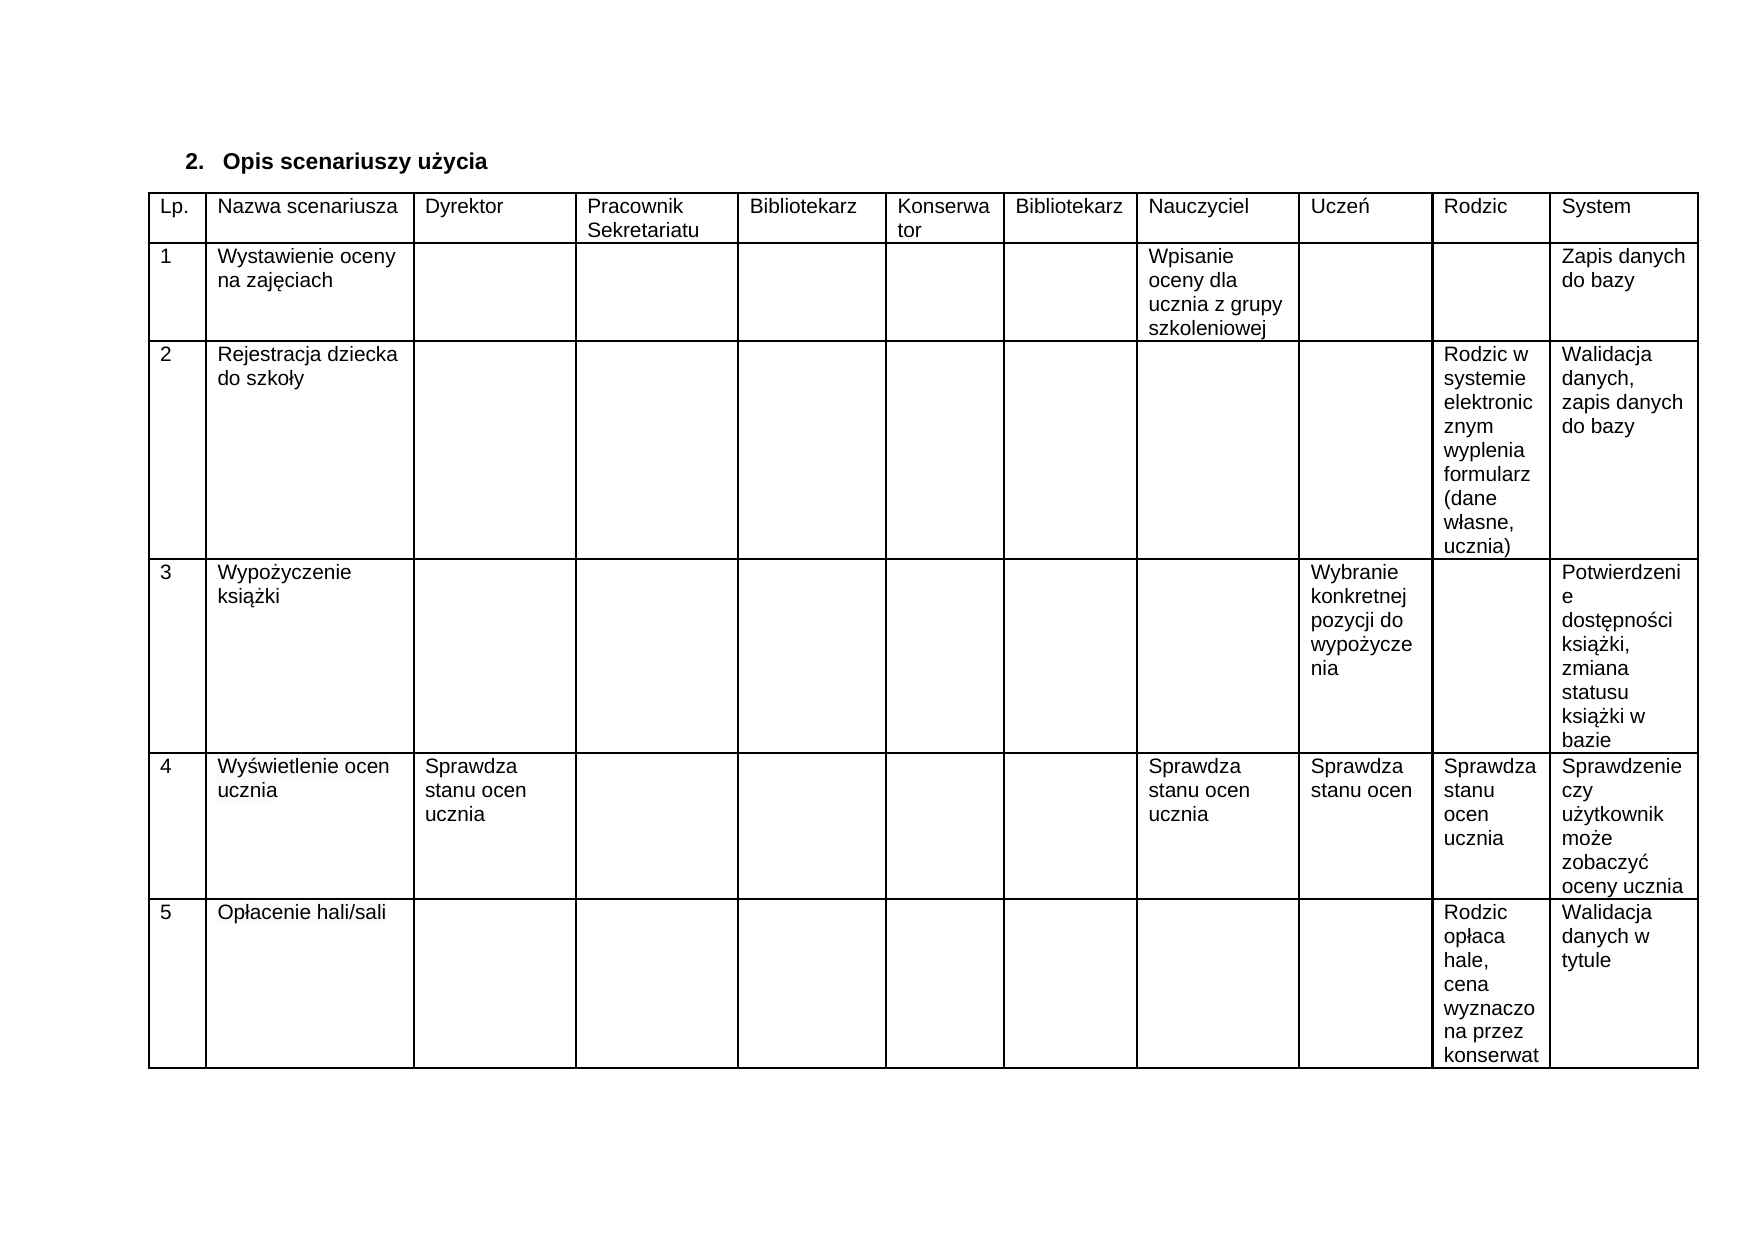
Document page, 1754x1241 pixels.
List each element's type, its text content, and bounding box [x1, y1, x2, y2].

table_cell Rejestracja dziecka do szkoły [207, 342, 413, 558]
table_cell [1005, 244, 1136, 340]
table_cell [739, 900, 885, 1067]
table_cell Sprawdza stanu ocen ucznia [415, 754, 575, 897]
table_header Uczeń [1300, 194, 1431, 242]
table_cell [415, 244, 575, 340]
table_cell [577, 560, 737, 752]
table_cell [577, 754, 737, 897]
table_cell Rodzic w systemie elektronicznym wyplenia formularz (dane własne, ucznia) [1434, 342, 1549, 558]
table_cell [887, 342, 1003, 558]
table_cell [577, 342, 737, 558]
table_cell Sprawdza stanu ocen [1300, 754, 1431, 897]
table_cell [577, 244, 737, 340]
table_cell 5 [150, 900, 205, 1067]
table_cell [1005, 900, 1136, 1067]
table_header Bibliotekarz [1005, 194, 1136, 242]
table_header Konserwator [887, 194, 1003, 242]
table_cell Wyświetlenie ocen ucznia [207, 754, 413, 897]
table_header System [1551, 194, 1697, 242]
table_cell Wybranie konkretnej pozycji do wypożyczenia [1300, 560, 1431, 752]
table_cell [415, 342, 575, 558]
table_cell Potwierdzenie dostępności książki, zmiana statusu książki w bazie [1551, 560, 1697, 752]
table_cell [887, 900, 1003, 1067]
table_cell Wystawienie oceny na zajęciach [207, 244, 413, 340]
table_cell [1434, 244, 1549, 340]
table_cell 3 [150, 560, 205, 752]
table_cell [739, 244, 885, 340]
table_cell [1005, 754, 1136, 897]
table_cell Wypożyczenie książki [207, 560, 413, 752]
table_cell [1005, 560, 1136, 752]
table_cell [739, 560, 885, 752]
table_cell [1551, 900, 1697, 1067]
table_cell [1300, 342, 1431, 558]
table_cell [1138, 342, 1298, 558]
table_cell [739, 754, 885, 897]
table_header Pracownik Sekretariatu [577, 194, 737, 242]
table_cell Wpisanie oceny dla ucznia z grupy szkoleniowej [1138, 244, 1298, 340]
table_header Nazwa scenariusza [207, 194, 413, 242]
table_cell Zapis danych do bazy [1551, 244, 1697, 340]
table_header Nauczyciel [1138, 194, 1298, 242]
table_header Rodzic [1434, 194, 1549, 242]
table_cell [887, 244, 1003, 340]
table_cell [1300, 244, 1431, 340]
table_cell 4 [150, 754, 205, 897]
table_cell [415, 560, 575, 752]
table_cell [887, 560, 1003, 752]
table_cell [1300, 900, 1431, 1067]
table_cell [577, 900, 737, 1067]
table_cell [887, 754, 1003, 897]
table_cell 1 [150, 244, 205, 340]
table_cell [1138, 560, 1298, 752]
list Opis scenariuszy użycia [185, 148, 1606, 174]
table_cell [1005, 342, 1136, 558]
table_cell Sprawdzenie czy użytkownik może zobaczyć oceny ucznia [1551, 754, 1697, 897]
table_cell [739, 342, 885, 558]
table_header Bibliotekarz [739, 194, 885, 242]
table_cell 2 [150, 342, 205, 558]
table_header Dyrektor [415, 194, 575, 242]
table_cell [1434, 560, 1549, 752]
table_cell Walidacja danych, zapis danych do bazy [1551, 342, 1697, 558]
table_cell [415, 900, 575, 1067]
table_cell Sprawdza stanu ocen ucznia [1434, 754, 1549, 897]
table_cell Sprawdza stanu ocen ucznia [1138, 754, 1298, 897]
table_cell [1434, 900, 1549, 1067]
table_cell [1138, 900, 1298, 1067]
table_cell Opłacenie hali/sali [207, 900, 413, 1067]
table_header Lp. [150, 194, 205, 242]
